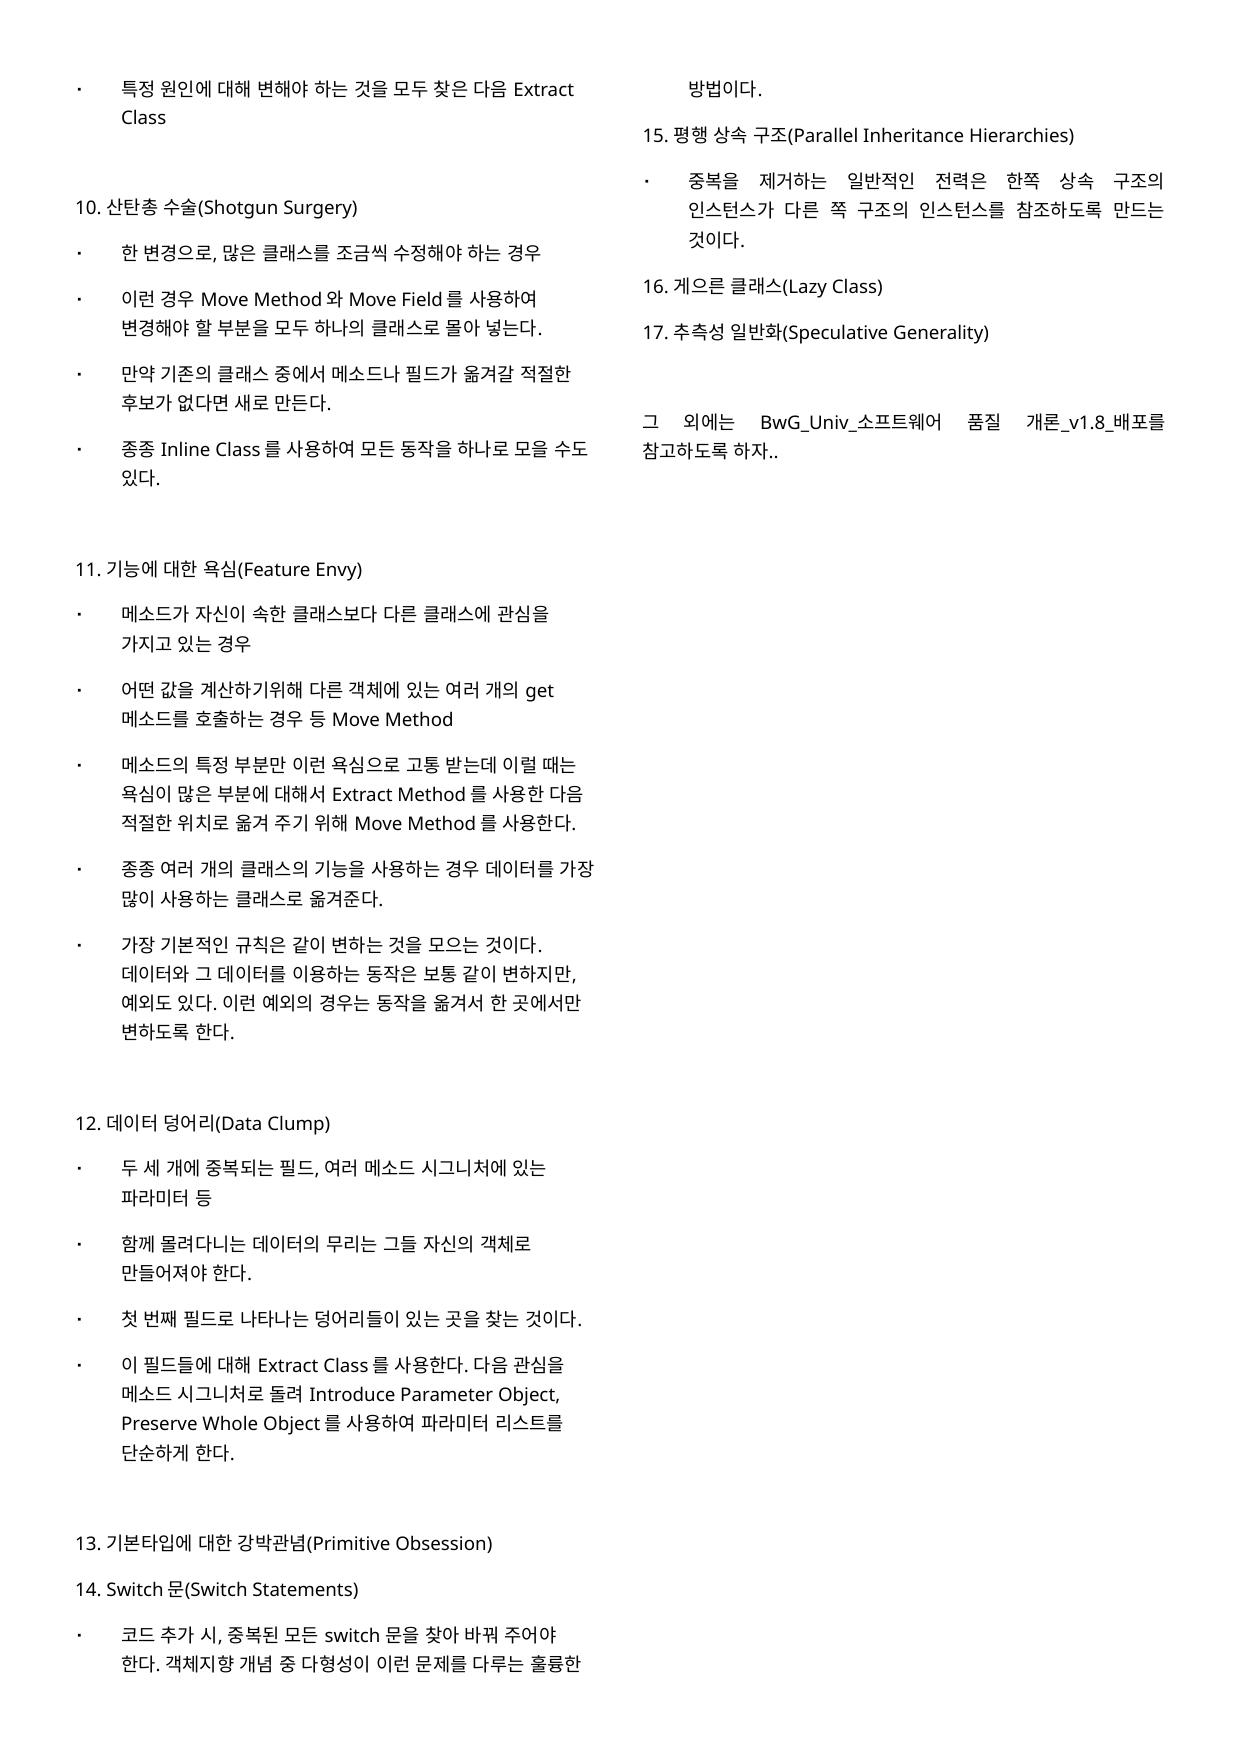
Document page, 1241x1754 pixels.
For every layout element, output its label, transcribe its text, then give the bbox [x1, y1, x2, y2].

text 15. 평행 상속 구조(Parallel Inheritance Hierarchies) [642, 121, 1165, 148]
list 한 변경으로, 많은 클래스를 조금씩 수정해야 하는 경우 [75, 238, 598, 266]
list 메소드가 자신이 속한 클래스보다 다른 클래스에 관심을 가지고 있는 경우 [75, 600, 598, 657]
text 12. 데이터 덩어리(Data Clump) [75, 1108, 598, 1135]
list 종종 Inline Class를 사용하여 모든 동작을 하나로 모을 수도 있다. [75, 435, 598, 491]
list 코드 추가 시, 중복된 모든 switch 문을 찾아 바꿔 주어야 한다. 객체지향 개념 중 다형성이 이런 문제를 다루는 훌륭한 방법이다. [75, 1620, 598, 1677]
text 11. 기능에 대한 욕심(Feature Envy) [75, 554, 598, 581]
list 함께 몰려다니는 데이터의 무리는 그들 자신의 객체로 만들어져야 한다. [75, 1229, 598, 1286]
list 두 세 개에 중복되는 필드, 여러 메소드 시그니처에 있는 파라미터 등 [75, 1154, 598, 1211]
list 이 필드들에 대해 Extract Class를 사용한다. 다음 관심을 메소드 시그니처로 돌려 Introduce Parameter Object, Preserve Whole Object를 사용하여 파라미터 리스트를 단순하게 한다. [75, 1350, 598, 1465]
text 14. Switch문(Switch Statements) [75, 1574, 598, 1601]
text 그 외에는 BwG_Univ_소프트웨어 품질 개론_v1.8_배포를 참고하도록 하자.. [642, 407, 1165, 464]
list 이런 경우 Move Method와 Move Field를 사용하여 변경해야 할 부분을 모두 하나의 클래스로 몰아 넣는다. [75, 284, 598, 341]
list 특정 원인에 대해 변해야 하는 것을 모두 찾은 다음 Extract Class [75, 75, 598, 130]
list 만약 기존의 클래스 중에서 메소드나 필드가 옮겨갈 적절한 후보가 없다면 새로 만든다. [75, 359, 598, 416]
list 첫 번째 필드로 나타나는 덩어리들이 있는 곳을 찾는 것이다. [75, 1304, 598, 1332]
list 메소드의 특정 부분만 이런 욕심으로 고통 받는데 이럴 때는 욕심이 많은 부분에 대해서 Extract Method를 사용한 다음 적절한 위치로 옮겨 주기 위해 Move Method를 사용한다. [75, 751, 598, 836]
list 종종 여러 개의 클래스의 기능을 사용하는 경우 데이터를 가장 많이 사용하는 클래스로 옮겨준다. [75, 855, 598, 911]
text 16. 게으른 클래스(Lazy Class) [642, 271, 1165, 298]
text 13. 기본타입에 대한 강박관념(Primitive Obsession) [75, 1528, 598, 1556]
list 중복을 제거하는 일반적인 전력은 한쪽 상속 구조의 인스턴스가 다른 쪽 구조의 인스턴스를 참조하도록 만드는 것이다. [642, 167, 1165, 253]
list 코드 추가 시, 중복된 모든 switch 문을 찾아 바꿔 주어야 한다. 객체지향 개념 중 다형성이 이런 문제를 다루는 훌륭한 방법이다. [642, 75, 1165, 102]
text 10. 산탄총 수술(Shotgun Surgery) [75, 192, 598, 220]
text 17. 추측성 일반화(Speculative Generality) [642, 317, 1165, 344]
list 가장 기본적인 규칙은 같이 변하는 것을 모으는 것이다. 데이터와 그 데이터를 이용하는 동작은 보통 같이 변하지만, 예외도 있다. 이런 예외의 경우는 동작을 옮겨서 한 곳에서만 변하도록 한다. [75, 930, 598, 1045]
list 어떤 값을 계산하기위해 다른 객체에 있는 여러 개의 get메소드를 호출하는 경우 등 Move Method [75, 675, 598, 732]
